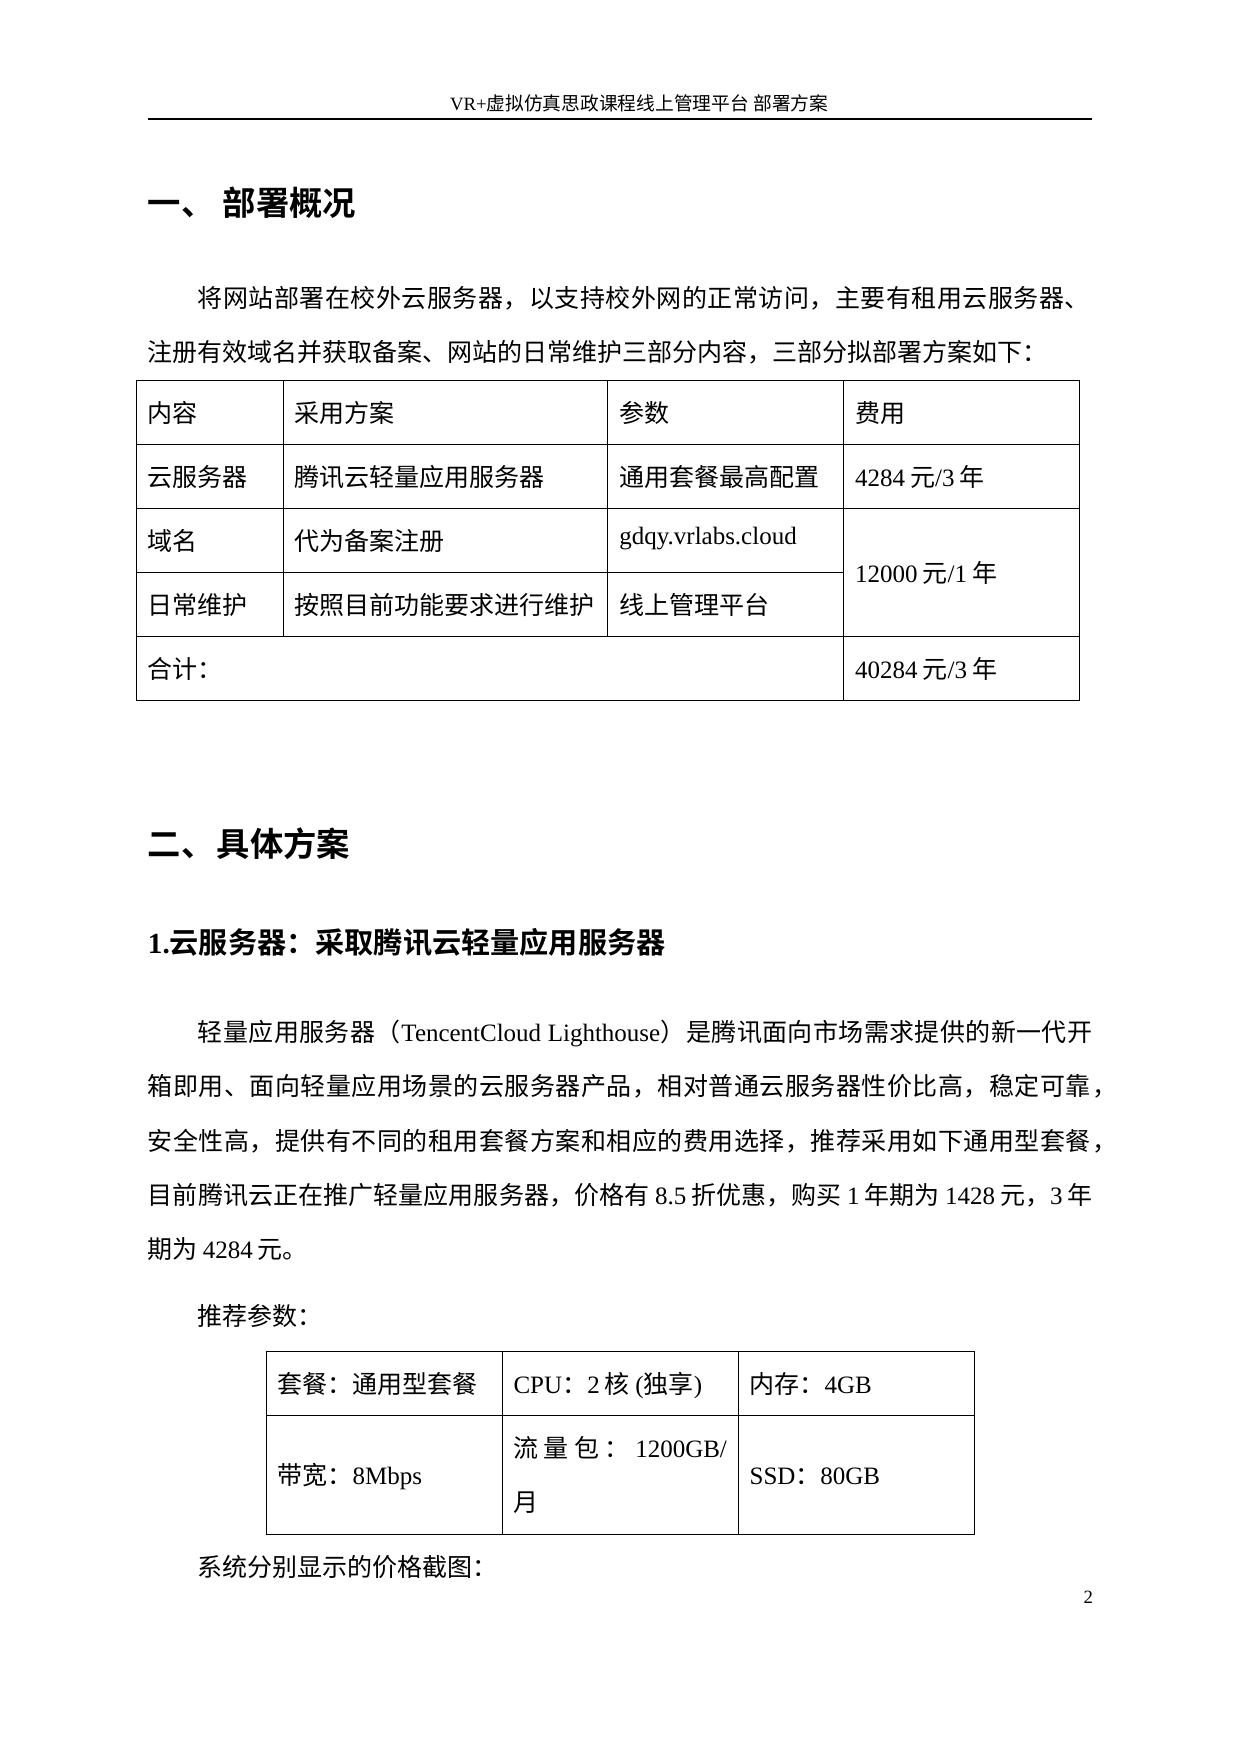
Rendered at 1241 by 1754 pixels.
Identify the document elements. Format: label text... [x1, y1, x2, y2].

table_cell 12000元/1年 [844, 509, 1079, 636]
table_cell 带宽：8Mbps [267, 1416, 502, 1533]
table_cell 域名 [137, 509, 283, 572]
table_cell 流量包：1200GB/月 [503, 1416, 738, 1533]
table_cell 日常维护 [137, 573, 283, 636]
table_cell SSD：80GB [739, 1416, 974, 1533]
table_cell 线上管理平台 [608, 573, 843, 636]
table_cell 4284元/3年 [844, 445, 1079, 508]
table_header 套餐：通用型套餐 [267, 1352, 502, 1415]
table_cell 代为备案注册 [284, 509, 607, 572]
table_header CPU：2核 (独享) [503, 1352, 738, 1415]
table_cell 通用套餐最高配置 [608, 445, 843, 508]
table_header 采用方案 [284, 381, 607, 443]
table_cell 腾讯云轻量应用服务器 [284, 445, 607, 508]
text 将网站部署在校外云服务器，以支持校外网的正常访问，主要有租用云服务器、注册有效域名并获取备案、网站的日常维护三部分内容，三部分拟部署方案如下： [148, 278, 1092, 369]
table_cell 合计： [137, 637, 843, 700]
text 推荐参数： [148, 1297, 1092, 1333]
subtitle 具体方案 [148, 818, 1092, 866]
table_header 费用 [844, 381, 1079, 443]
subtitle 部署概况 [148, 177, 1092, 225]
table_header 内容 [137, 381, 283, 443]
table_header 参数 [608, 381, 843, 443]
table_header 内存：4GB [739, 1352, 974, 1415]
table_cell gdqy.vrlabs.cloud [608, 509, 843, 572]
table_cell 按照目前功能要求进行维护 [284, 573, 607, 636]
text 系统分别显示的价格截图： [148, 1547, 1092, 1583]
subtitle 1.云服务器：采取腾讯云轻量应用服务器 [148, 919, 1092, 962]
table_cell 云服务器 [137, 445, 283, 508]
table_cell 40284元/3年 [844, 637, 1079, 700]
text 轻量应用服务器（TencentCloud Lighthouse）是腾讯面向市场需求提供的新一代开箱即用、面向轻量应用场景的云服务器产品，相对普通云服务器性价比高，稳定可靠，安全性高，提供有不同的租用套餐方案和相应的费用选择，推荐采用如下通用型套餐，目前腾讯云正在推广轻量应用服务器，价格有8.5折优惠，购买1年期为1428元，3年期为4284元。 [148, 1012, 1092, 1266]
